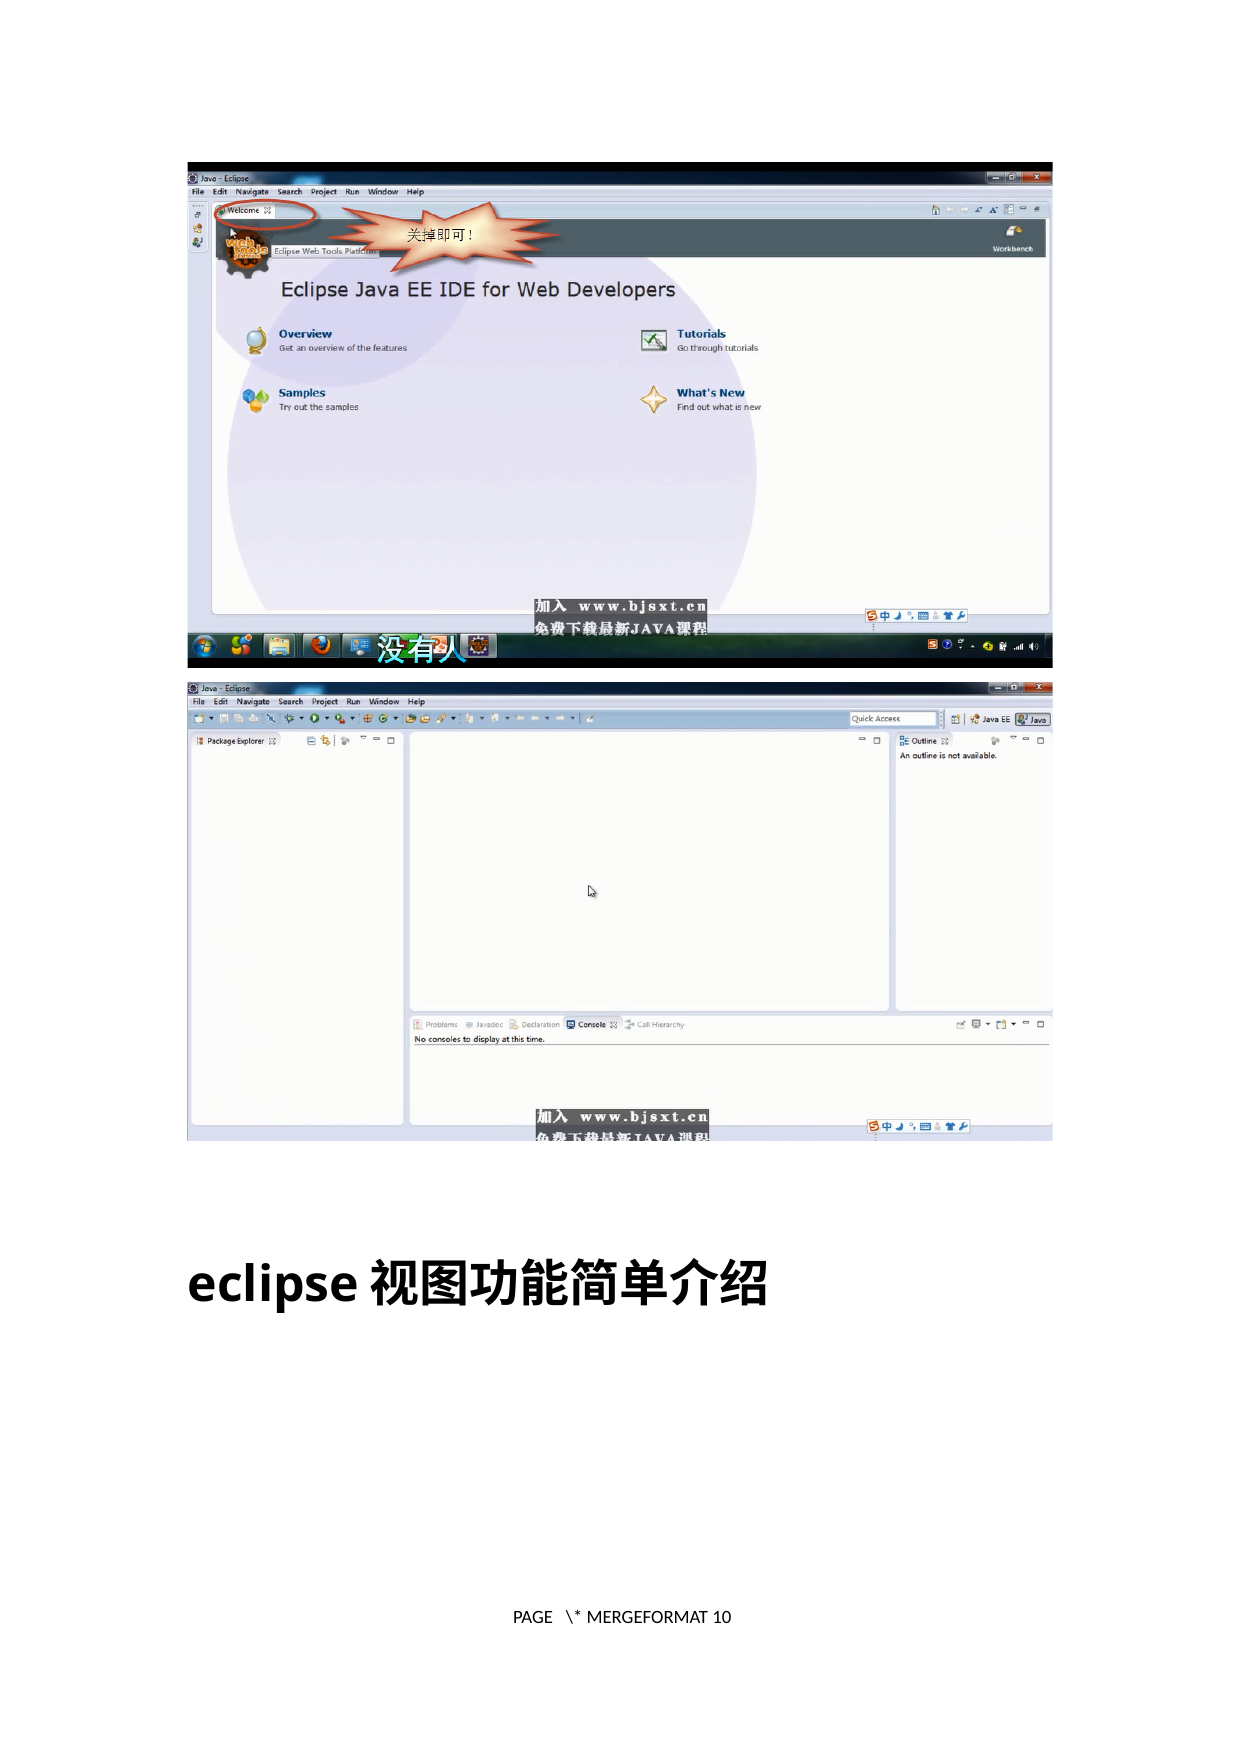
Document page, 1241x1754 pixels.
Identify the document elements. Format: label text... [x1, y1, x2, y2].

subtitle eclipse视图功能简单介绍 [187, 1231, 1053, 1329]
picture [187, 682, 1053, 1141]
picture [187, 162, 1053, 668]
